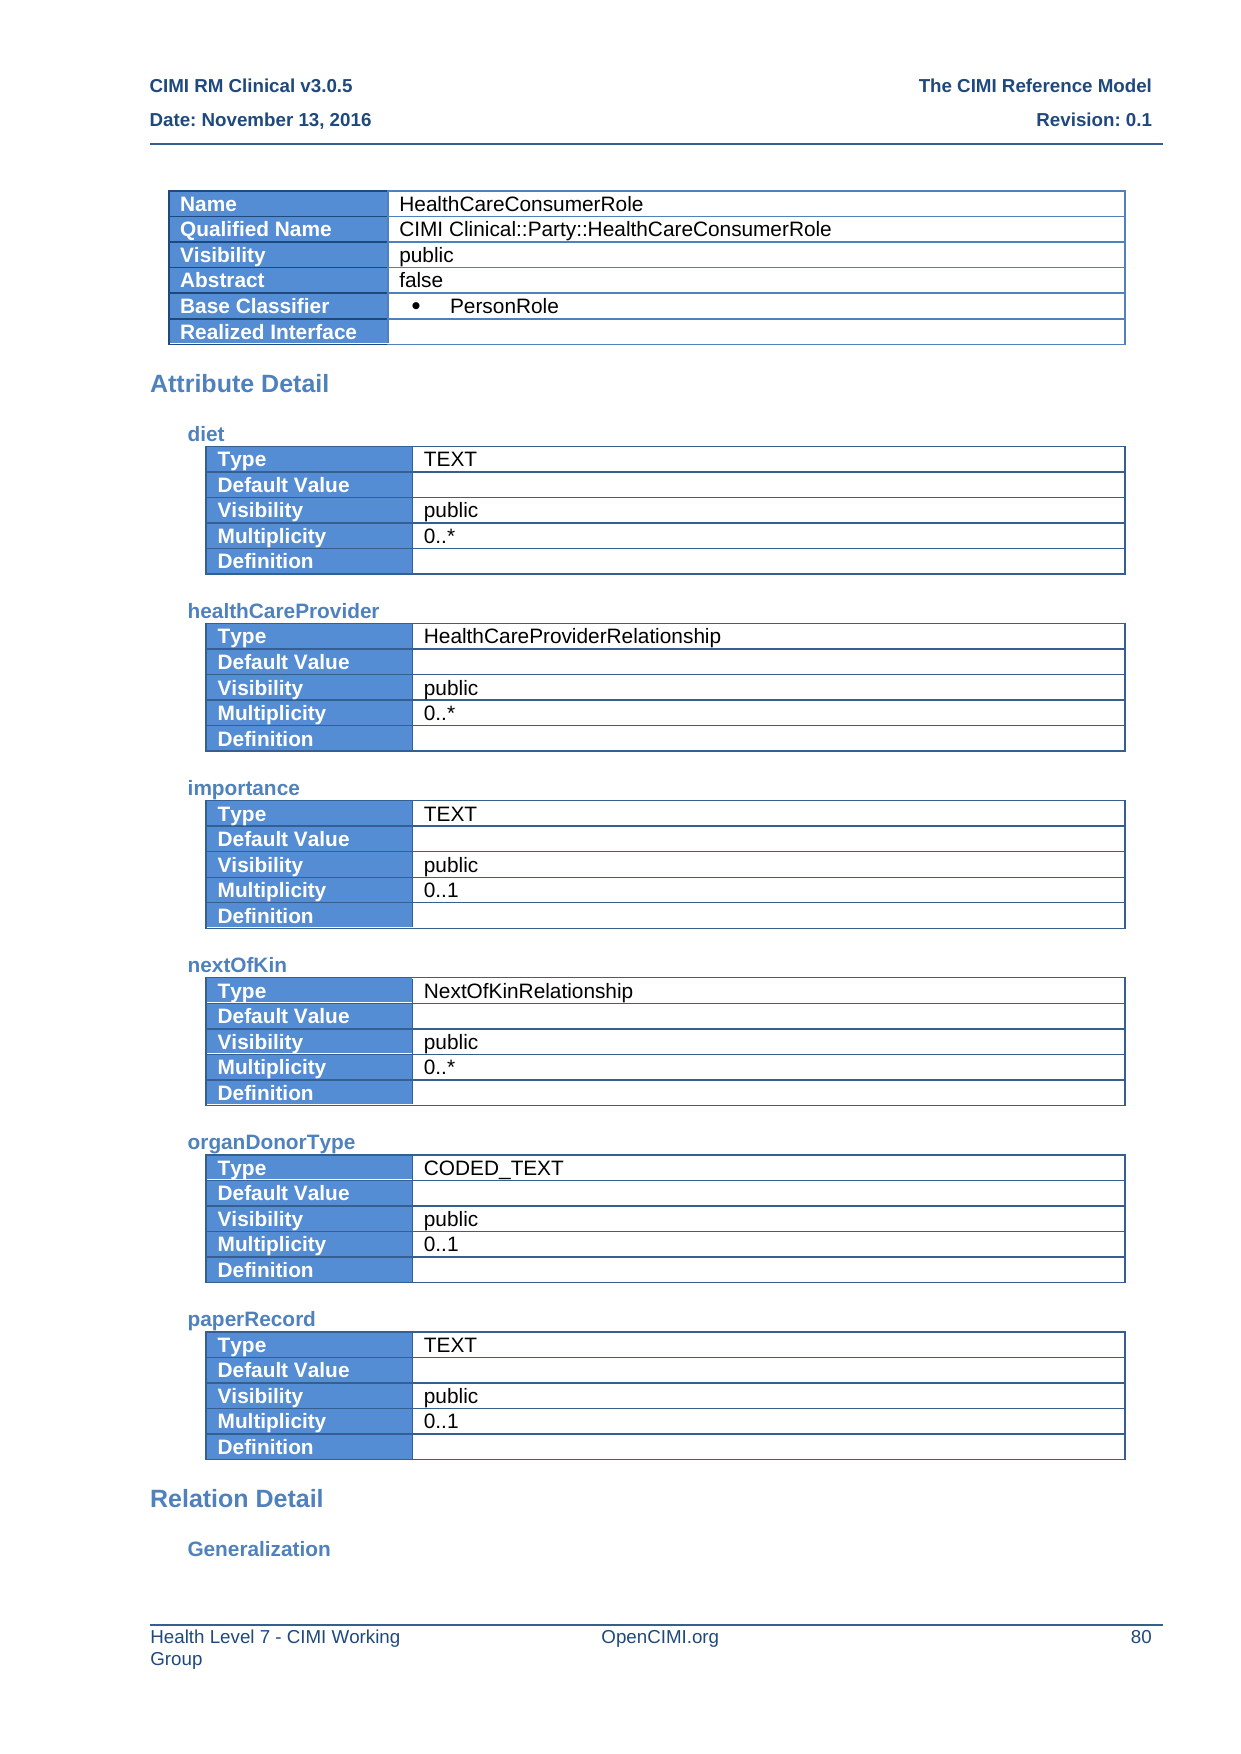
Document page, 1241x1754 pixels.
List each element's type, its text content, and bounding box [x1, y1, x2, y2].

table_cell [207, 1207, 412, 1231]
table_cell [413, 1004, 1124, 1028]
subtitle paperRecord [150, 1307, 1152, 1331]
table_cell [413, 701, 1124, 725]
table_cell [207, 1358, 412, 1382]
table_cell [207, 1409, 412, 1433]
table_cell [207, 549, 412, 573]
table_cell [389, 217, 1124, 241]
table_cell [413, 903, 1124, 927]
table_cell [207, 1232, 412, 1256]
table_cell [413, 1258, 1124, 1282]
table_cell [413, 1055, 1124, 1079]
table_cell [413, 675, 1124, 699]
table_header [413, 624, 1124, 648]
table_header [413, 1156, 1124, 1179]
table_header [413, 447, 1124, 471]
subtitle organDonorType [150, 1130, 1152, 1154]
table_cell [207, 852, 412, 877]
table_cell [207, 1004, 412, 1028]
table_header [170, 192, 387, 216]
subtitle Relation Detail [150, 1484, 1152, 1513]
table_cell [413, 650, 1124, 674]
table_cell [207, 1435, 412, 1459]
subtitle nextOfKin [150, 953, 1152, 977]
subtitle healthCareProvider [150, 599, 1152, 623]
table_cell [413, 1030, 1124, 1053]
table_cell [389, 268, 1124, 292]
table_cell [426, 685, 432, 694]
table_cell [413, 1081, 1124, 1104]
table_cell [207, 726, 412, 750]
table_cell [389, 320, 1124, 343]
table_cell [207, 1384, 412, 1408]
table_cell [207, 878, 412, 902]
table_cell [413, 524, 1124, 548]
subtitle Generalization [150, 1537, 1152, 1561]
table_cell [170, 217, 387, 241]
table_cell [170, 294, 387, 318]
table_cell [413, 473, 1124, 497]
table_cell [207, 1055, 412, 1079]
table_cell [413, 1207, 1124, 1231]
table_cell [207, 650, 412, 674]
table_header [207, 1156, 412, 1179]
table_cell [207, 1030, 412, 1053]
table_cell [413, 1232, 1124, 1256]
subtitle Attribute Detail [150, 369, 1152, 398]
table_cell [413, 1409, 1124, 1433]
subtitle importance [150, 776, 1152, 800]
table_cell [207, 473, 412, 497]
subtitle diet [150, 422, 1152, 446]
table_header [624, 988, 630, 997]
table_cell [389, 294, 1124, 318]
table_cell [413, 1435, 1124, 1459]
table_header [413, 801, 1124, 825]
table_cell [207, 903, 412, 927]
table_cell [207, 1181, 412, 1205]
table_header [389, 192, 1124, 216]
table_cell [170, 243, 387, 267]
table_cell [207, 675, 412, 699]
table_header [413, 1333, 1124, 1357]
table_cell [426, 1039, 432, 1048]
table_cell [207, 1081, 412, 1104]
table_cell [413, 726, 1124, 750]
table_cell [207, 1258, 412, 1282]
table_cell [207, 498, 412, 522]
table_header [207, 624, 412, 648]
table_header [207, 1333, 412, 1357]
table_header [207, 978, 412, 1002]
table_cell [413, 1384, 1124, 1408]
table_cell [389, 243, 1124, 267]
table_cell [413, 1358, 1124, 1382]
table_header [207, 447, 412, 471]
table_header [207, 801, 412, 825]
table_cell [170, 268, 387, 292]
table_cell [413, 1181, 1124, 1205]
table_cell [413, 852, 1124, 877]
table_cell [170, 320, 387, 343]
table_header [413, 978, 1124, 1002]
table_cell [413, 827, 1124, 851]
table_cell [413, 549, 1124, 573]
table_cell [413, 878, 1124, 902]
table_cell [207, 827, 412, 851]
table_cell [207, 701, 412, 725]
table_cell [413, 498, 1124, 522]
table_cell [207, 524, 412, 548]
